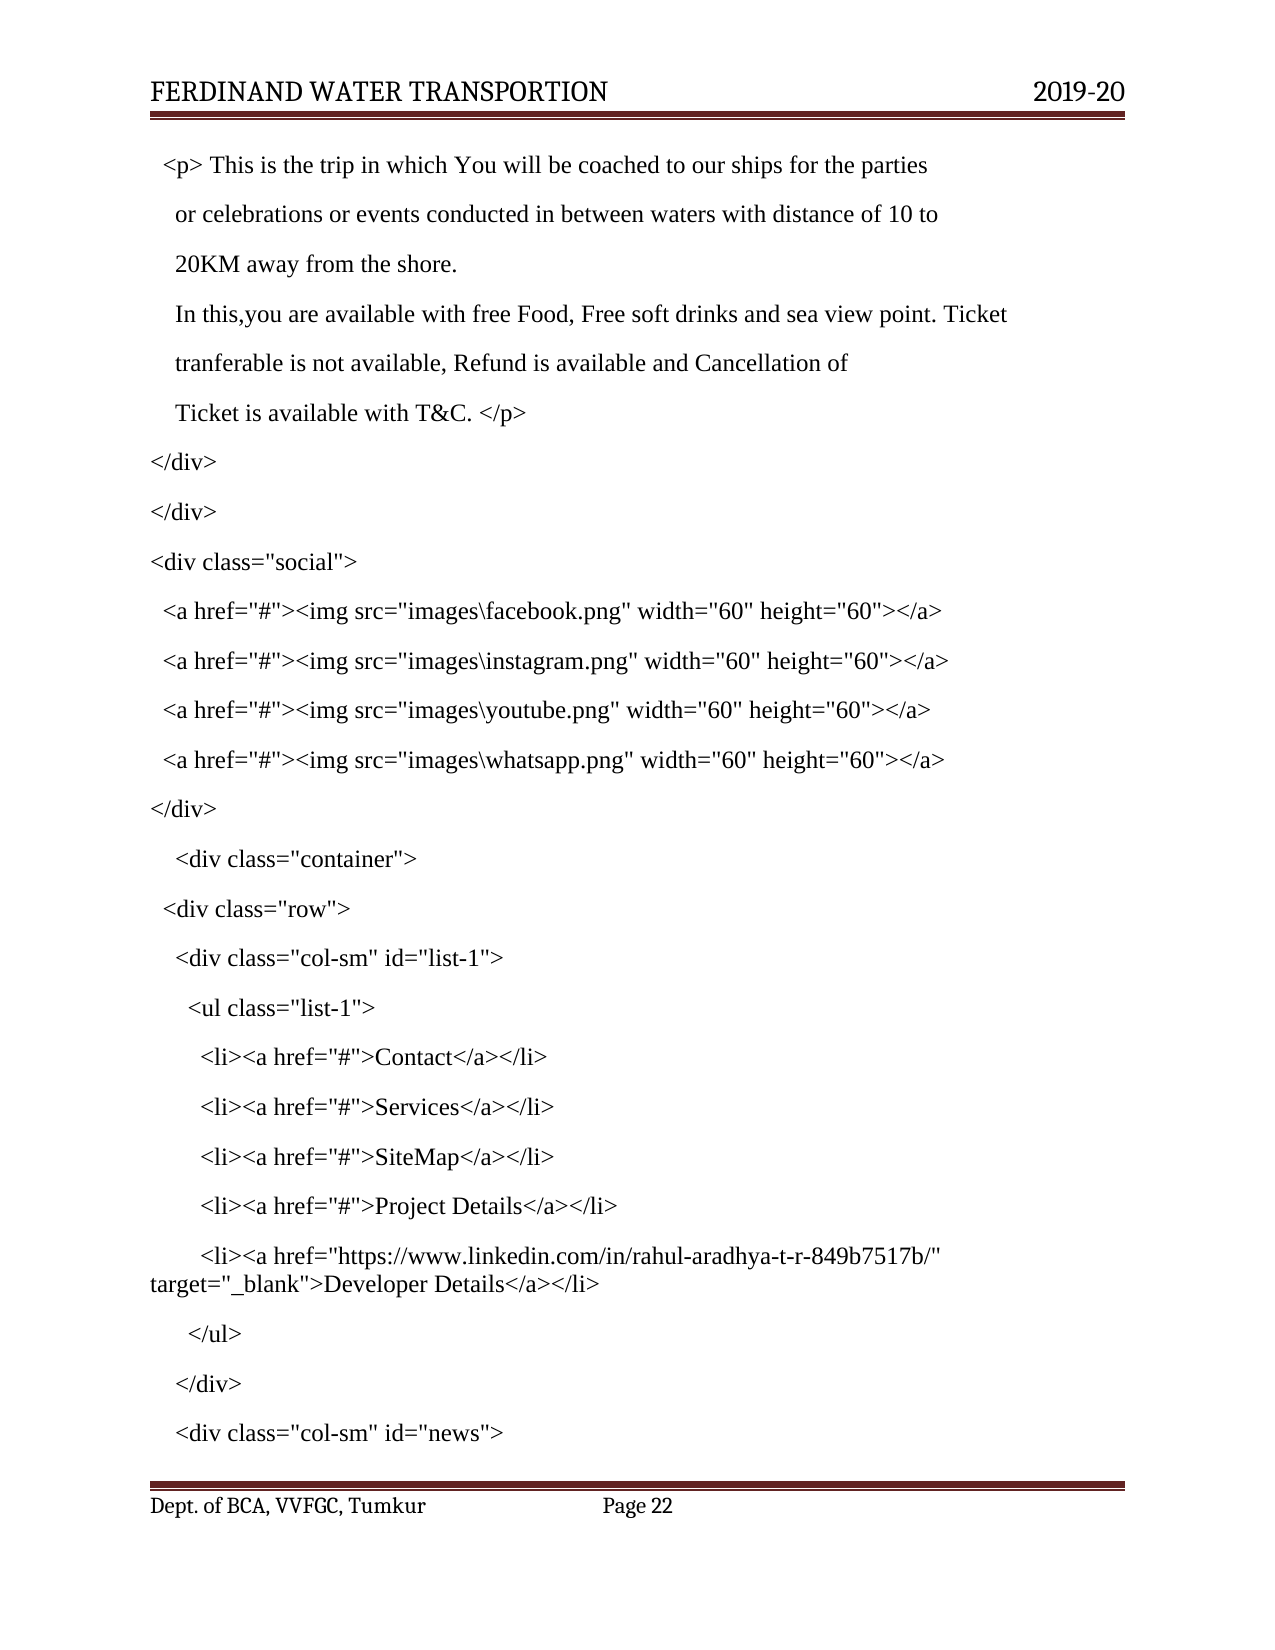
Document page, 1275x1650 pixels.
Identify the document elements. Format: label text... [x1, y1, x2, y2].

text 20KM away from the shore. [150, 249, 1125, 278]
text <li><a href="#">Contact</a></li> [150, 1042, 1125, 1071]
text or celebrations or events conducted in between waters with distance of 10 to [150, 199, 1125, 228]
text <div class="col-sm" id="list-1"> [150, 943, 1125, 972]
text <p> This is the trip in which You will be coached to our ships for the parties [150, 150, 1125, 179]
text <a href="#"><img src="images\instagram.png" width="60" height="60"></a> [150, 646, 1125, 674]
text In this,you are available with free Food, Free soft drinks and sea view point. Ticket [150, 299, 1125, 327]
text <a href="#"><img src="images\facebook.png" width="60" height="60"></a> [150, 596, 1125, 625]
text </div> [150, 794, 1125, 823]
text <li><a href="#">SiteMap</a></li> [150, 1142, 1125, 1170]
text <li><a href="#">Project Details</a></li> [150, 1191, 1125, 1220]
text <div class="social"> [150, 547, 1125, 575]
text <ul class="list-1"> [150, 993, 1125, 1022]
text </ul> [150, 1319, 1125, 1348]
text <div class="row"> [150, 894, 1125, 922]
text <div class="col-sm" id="news"> [150, 1418, 1125, 1447]
text <a href="#"><img src="images\youtube.png" width="60" height="60"></a> [150, 695, 1125, 724]
text <div class="container"> [150, 844, 1125, 873]
text Ticket is available with T&C. </p> [150, 398, 1125, 427]
text tranferable is not available, Refund is available and Cancellation of [150, 348, 1125, 377]
text <li><a href="https://www.linkedin.com/in/rahul-aradhya-t-r-849b7517b/" target="_blank">Developer Details</a></li> [150, 1241, 1125, 1298]
text <li><a href="#">Services</a></li> [150, 1092, 1125, 1121]
text </div> [150, 447, 1125, 476]
text </div> [150, 497, 1125, 526]
text </div> [150, 1369, 1125, 1397]
text <a href="#"><img src="images\whatsapp.png" width="60" height="60"></a> [150, 745, 1125, 774]
